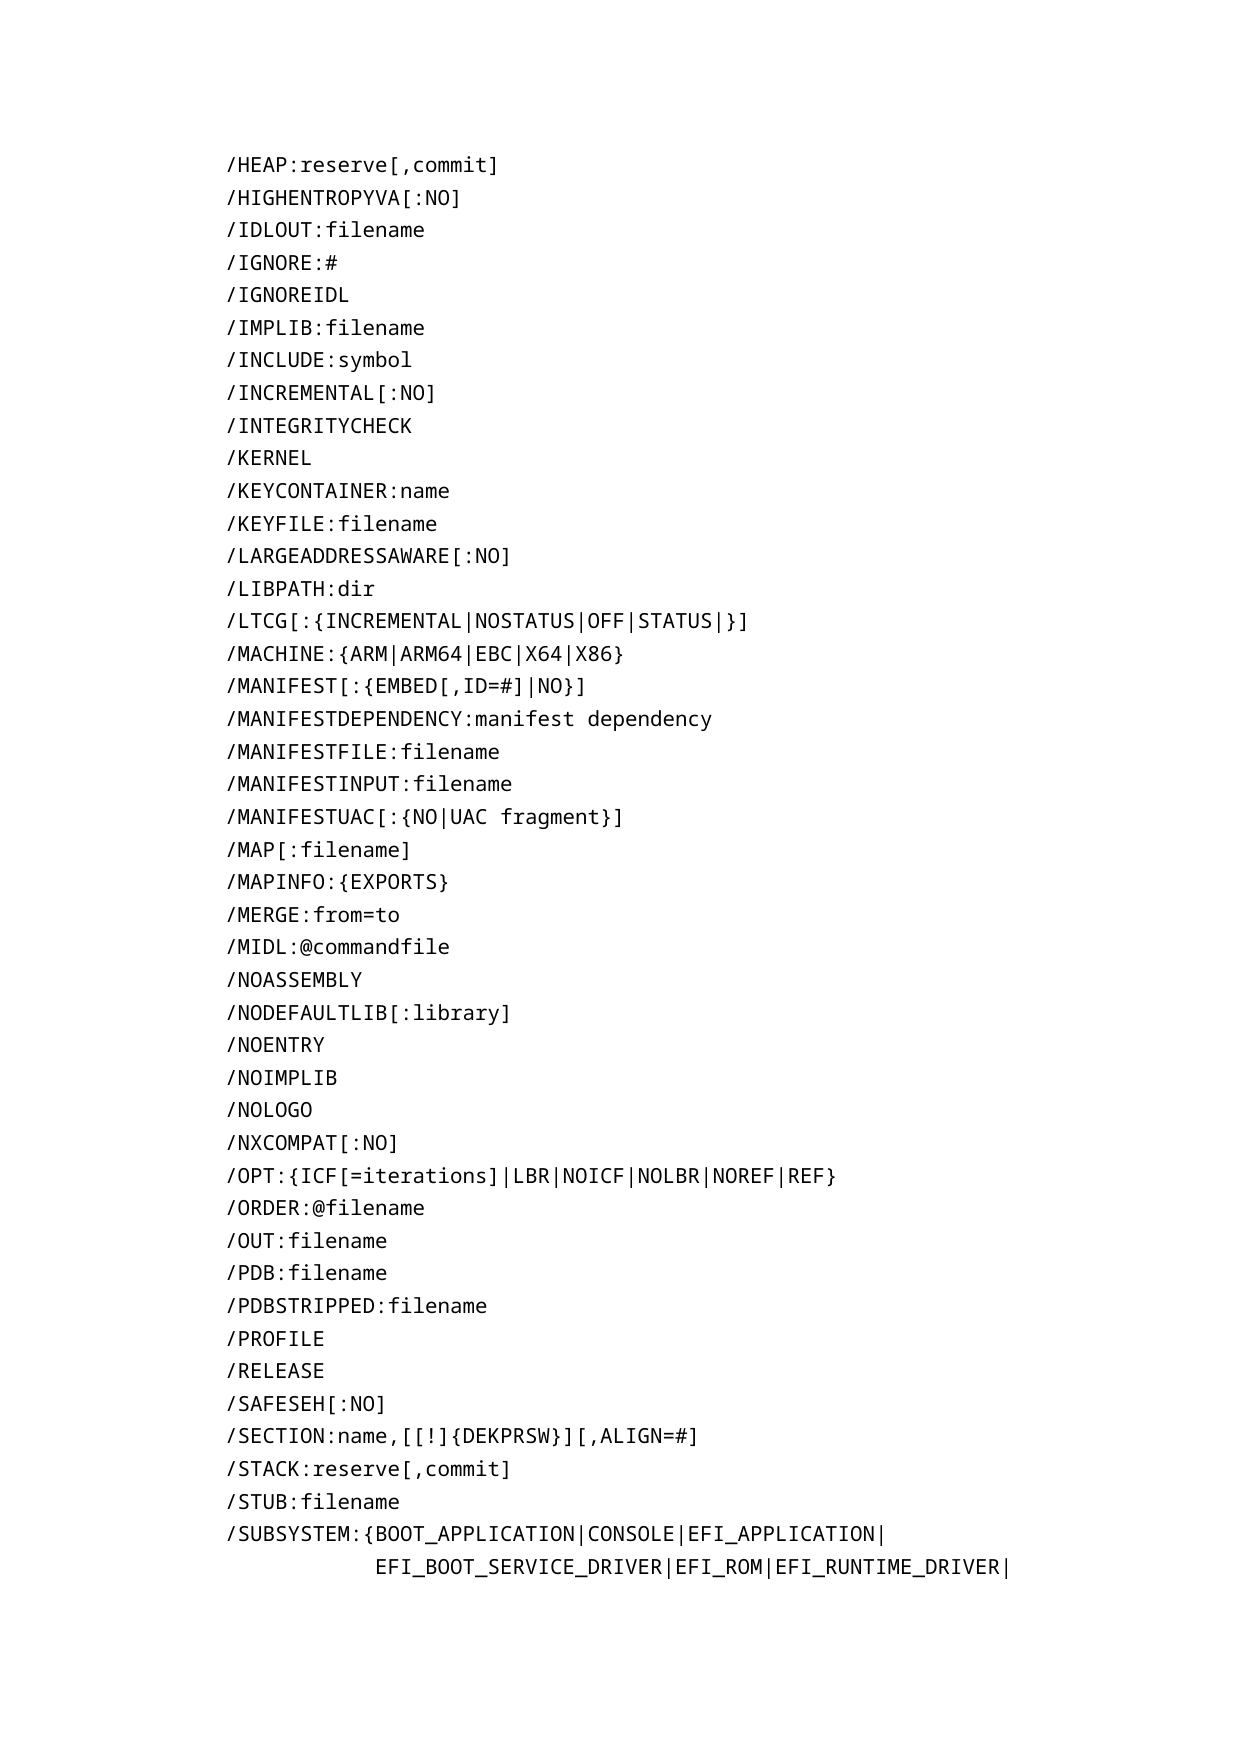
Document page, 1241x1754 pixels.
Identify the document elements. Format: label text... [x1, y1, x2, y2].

text /HEAP:reserve[,commit] [150, 150, 1090, 178]
text /LIBPATH:dir [150, 574, 1090, 602]
text /MACHINE:{ARM|ARM64|EBC|X64|X86} [150, 639, 1090, 667]
text /MANIFEST[:{EMBED[,ID=#]|NO}] [150, 672, 1090, 700]
text /NXCOMPAT[:NO] [150, 1128, 1090, 1157]
text /NODEFAULTLIB[:library] [150, 998, 1090, 1026]
text /STUB:filename [150, 1487, 1090, 1515]
text /OUT:filename [150, 1226, 1090, 1254]
text /NOASSEMBLY [150, 965, 1090, 993]
text /PROFILE [150, 1324, 1090, 1352]
text /SUBSYSTEM:{BOOT_APPLICATION|CONSOLE|EFI_APPLICATION| [150, 1519, 1090, 1548]
text EFI_BOOT_SERVICE_DRIVER|EFI_ROM|EFI_RUNTIME_DRIVER| [150, 1552, 1090, 1580]
text /IGNOREIDL [150, 280, 1090, 309]
text /MANIFESTDEPENDENCY:manifest dependency [150, 704, 1090, 733]
text /LARGEADDRESSAWARE[:NO] [150, 541, 1090, 570]
text /RELEASE [150, 1356, 1090, 1385]
text /MIDL:@commandfile [150, 932, 1090, 961]
text /NOENTRY [150, 1030, 1090, 1059]
text /MAPINFO:{EXPORTS} [150, 867, 1090, 896]
text /INCLUDE:symbol [150, 346, 1090, 374]
text /PDB:filename [150, 1258, 1090, 1287]
text /KEYFILE:filename [150, 509, 1090, 537]
text /OPT:{ICF[=iterations]|LBR|NOICF|NOLBR|NOREF|REF} [150, 1161, 1090, 1189]
text /ORDER:@filename [150, 1193, 1090, 1222]
text /INTEGRITYCHECK [150, 411, 1090, 439]
text /INCREMENTAL[:NO] [150, 378, 1090, 407]
text /PDBSTRIPPED:filename [150, 1291, 1090, 1319]
text /MAP[:filename] [150, 835, 1090, 863]
text /MERGE:from=to [150, 900, 1090, 928]
text /IDLOUT:filename [150, 215, 1090, 244]
text /NOIMPLIB [150, 1063, 1090, 1091]
text /HIGHENTROPYVA[:NO] [150, 183, 1090, 211]
text /KERNEL [150, 443, 1090, 472]
text /LTCG[:{INCREMENTAL|NOSTATUS|OFF|STATUS|}] [150, 606, 1090, 635]
text /MANIFESTINPUT:filename [150, 769, 1090, 798]
text /IGNORE:# [150, 248, 1090, 276]
text /MANIFESTUAC[:{NO|UAC fragment}] [150, 802, 1090, 831]
text /SECTION:name,[[!]{DEKPRSW}][,ALIGN=#] [150, 1422, 1090, 1450]
text /IMPLIB:filename [150, 313, 1090, 341]
text /SAFESEH[:NO] [150, 1389, 1090, 1417]
text /KEYCONTAINER:name [150, 476, 1090, 504]
text /STACK:reserve[,commit] [150, 1454, 1090, 1483]
text /MANIFESTFILE:filename [150, 737, 1090, 765]
text /NOLOGO [150, 1096, 1090, 1124]
